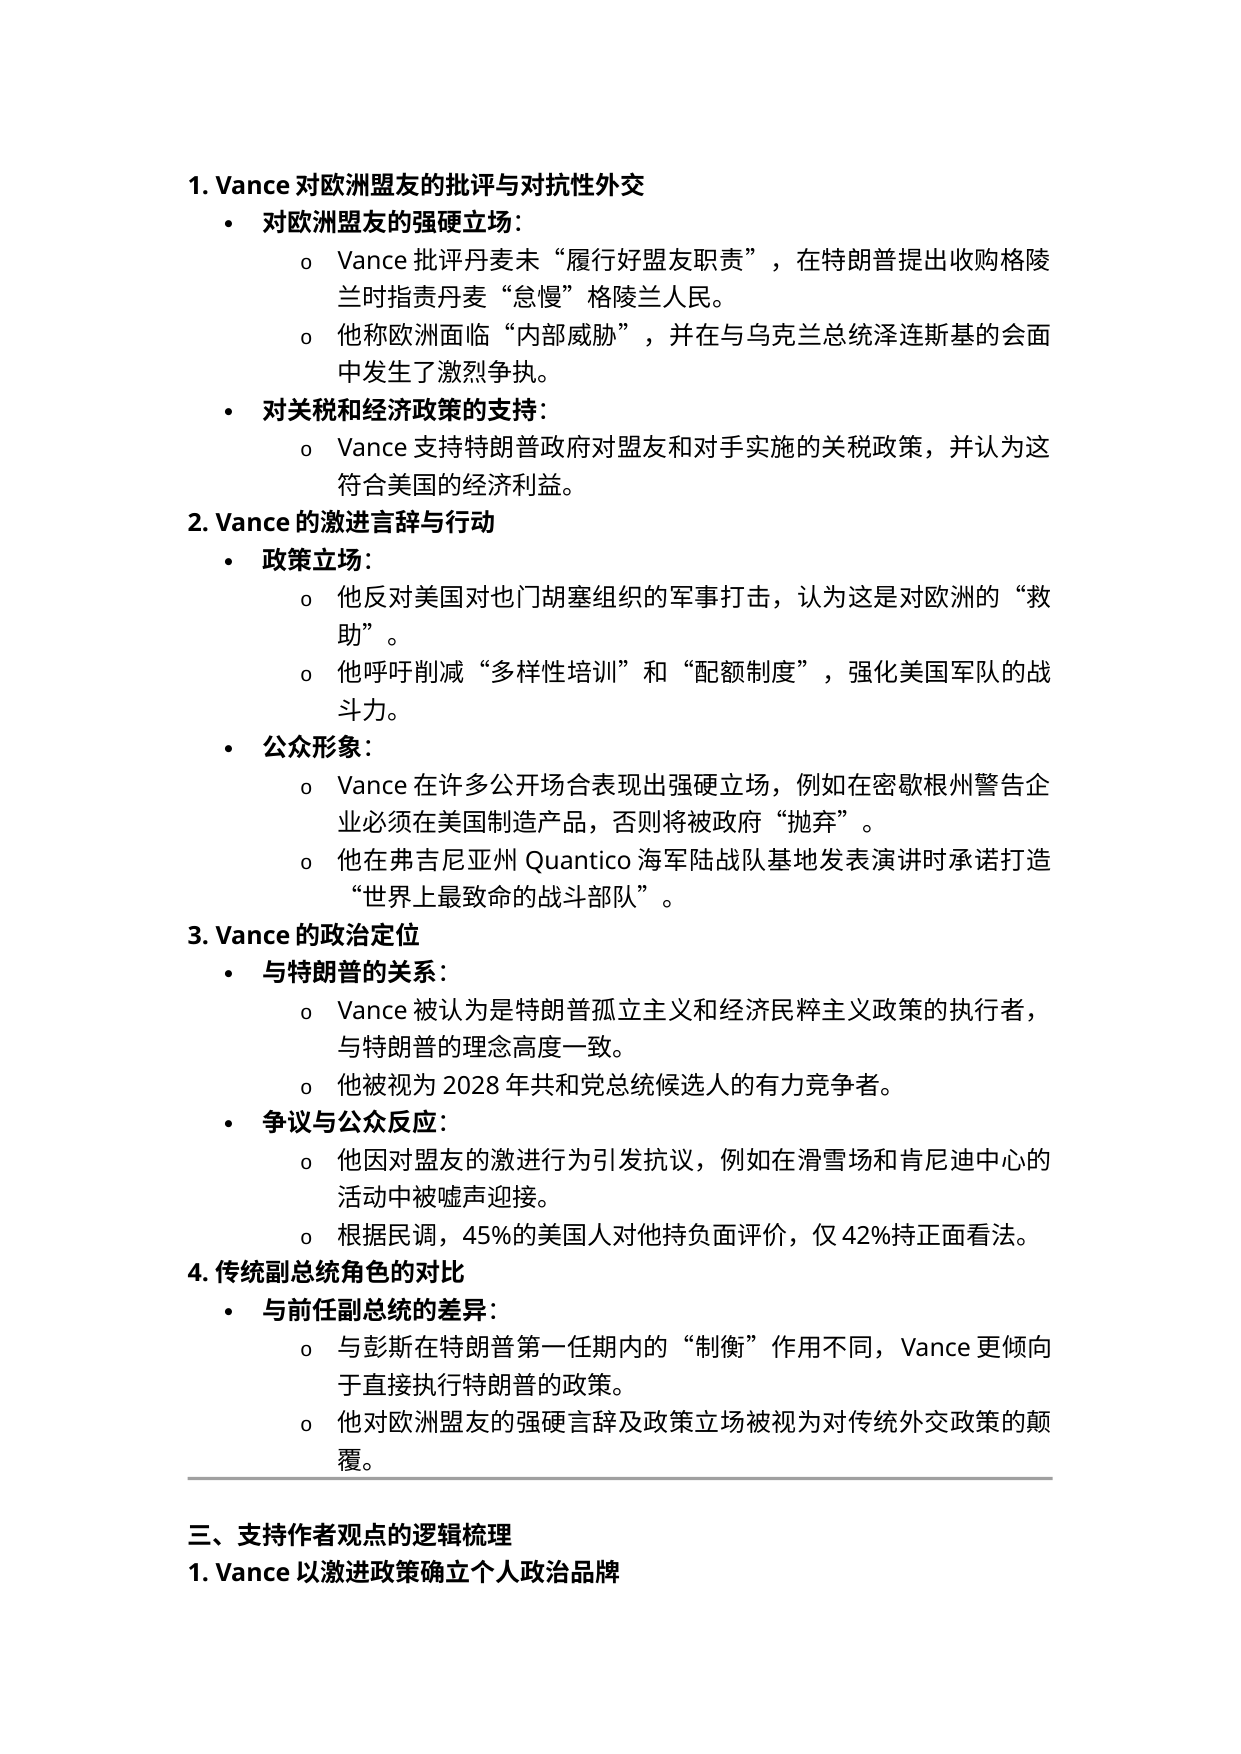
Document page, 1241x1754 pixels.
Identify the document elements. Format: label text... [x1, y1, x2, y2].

text 1. Vance对欧洲盟友的批评与对抗性外交 [187, 164, 1053, 202]
list 根据民调，45%的美国人对他持负面评价，仅42%持正面看法。 [300, 1214, 1053, 1252]
list Vance被认为是特朗普孤立主义和经济民粹主义政策的执行者，与特朗普的理念高度一致。 [300, 989, 1053, 1064]
list 他呼吁削减“多样性培训”和“配额制度”，强化美国军队的战斗力。 [300, 652, 1053, 727]
list 他反对美国对也门胡塞组织的军事打击，认为这是对欧洲的“救助”。 [300, 577, 1053, 652]
list 争议与公众反应： [225, 1102, 1053, 1139]
list 他被视为2028年共和党总统候选人的有力竞争者。 [300, 1064, 1053, 1102]
list 他对欧洲盟友的强硬言辞及政策立场被视为对传统外交政策的颠覆。 [300, 1402, 1053, 1476]
list 他称欧洲面临“内部威胁”，并在与乌克兰总统泽连斯基的会面中发生了激烈争执。 [300, 314, 1053, 389]
list Vance支持特朗普政府对盟友和对手实施的关税政策，并认为这符合美国的经济利益。 [300, 427, 1053, 502]
list 对欧洲盟友的强硬立场： [225, 202, 1053, 239]
text 三、支持作者观点的逻辑梳理 [187, 1514, 1053, 1552]
list 与特朗普的关系： [225, 952, 1053, 989]
list 政策立场： [225, 539, 1053, 577]
text 3. Vance的政治定位 [187, 914, 1053, 952]
list 他因对盟友的激进行为引发抗议，例如在滑雪场和肯尼迪中心的活动中被嘘声迎接。 [300, 1139, 1053, 1214]
list Vance在许多公开场合表现出强硬立场，例如在密歇根州警告企业必须在美国制造产品，否则将被政府“抛弃”。 [300, 764, 1053, 839]
list Vance批评丹麦未“履行好盟友职责”，在特朗普提出收购格陵兰时指责丹麦“怠慢”格陵兰人民。 [300, 239, 1053, 314]
list 与前任副总统的差异： [225, 1289, 1053, 1327]
list 他在弗吉尼亚州Quantico海军陆战队基地发表演讲时承诺打造“世界上最致命的战斗部队”。 [300, 839, 1053, 914]
text 1. Vance以激进政策确立个人政治品牌 [187, 1552, 1053, 1589]
list 对关税和经济政策的支持： [225, 389, 1053, 427]
text 4. 传统副总统角色的对比 [187, 1252, 1053, 1289]
list 公众形象： [225, 727, 1053, 764]
text 2. Vance的激进言辞与行动 [187, 502, 1053, 539]
list 与彭斯在特朗普第一任期内的“制衡”作用不同，Vance更倾向于直接执行特朗普的政策。 [300, 1327, 1053, 1402]
